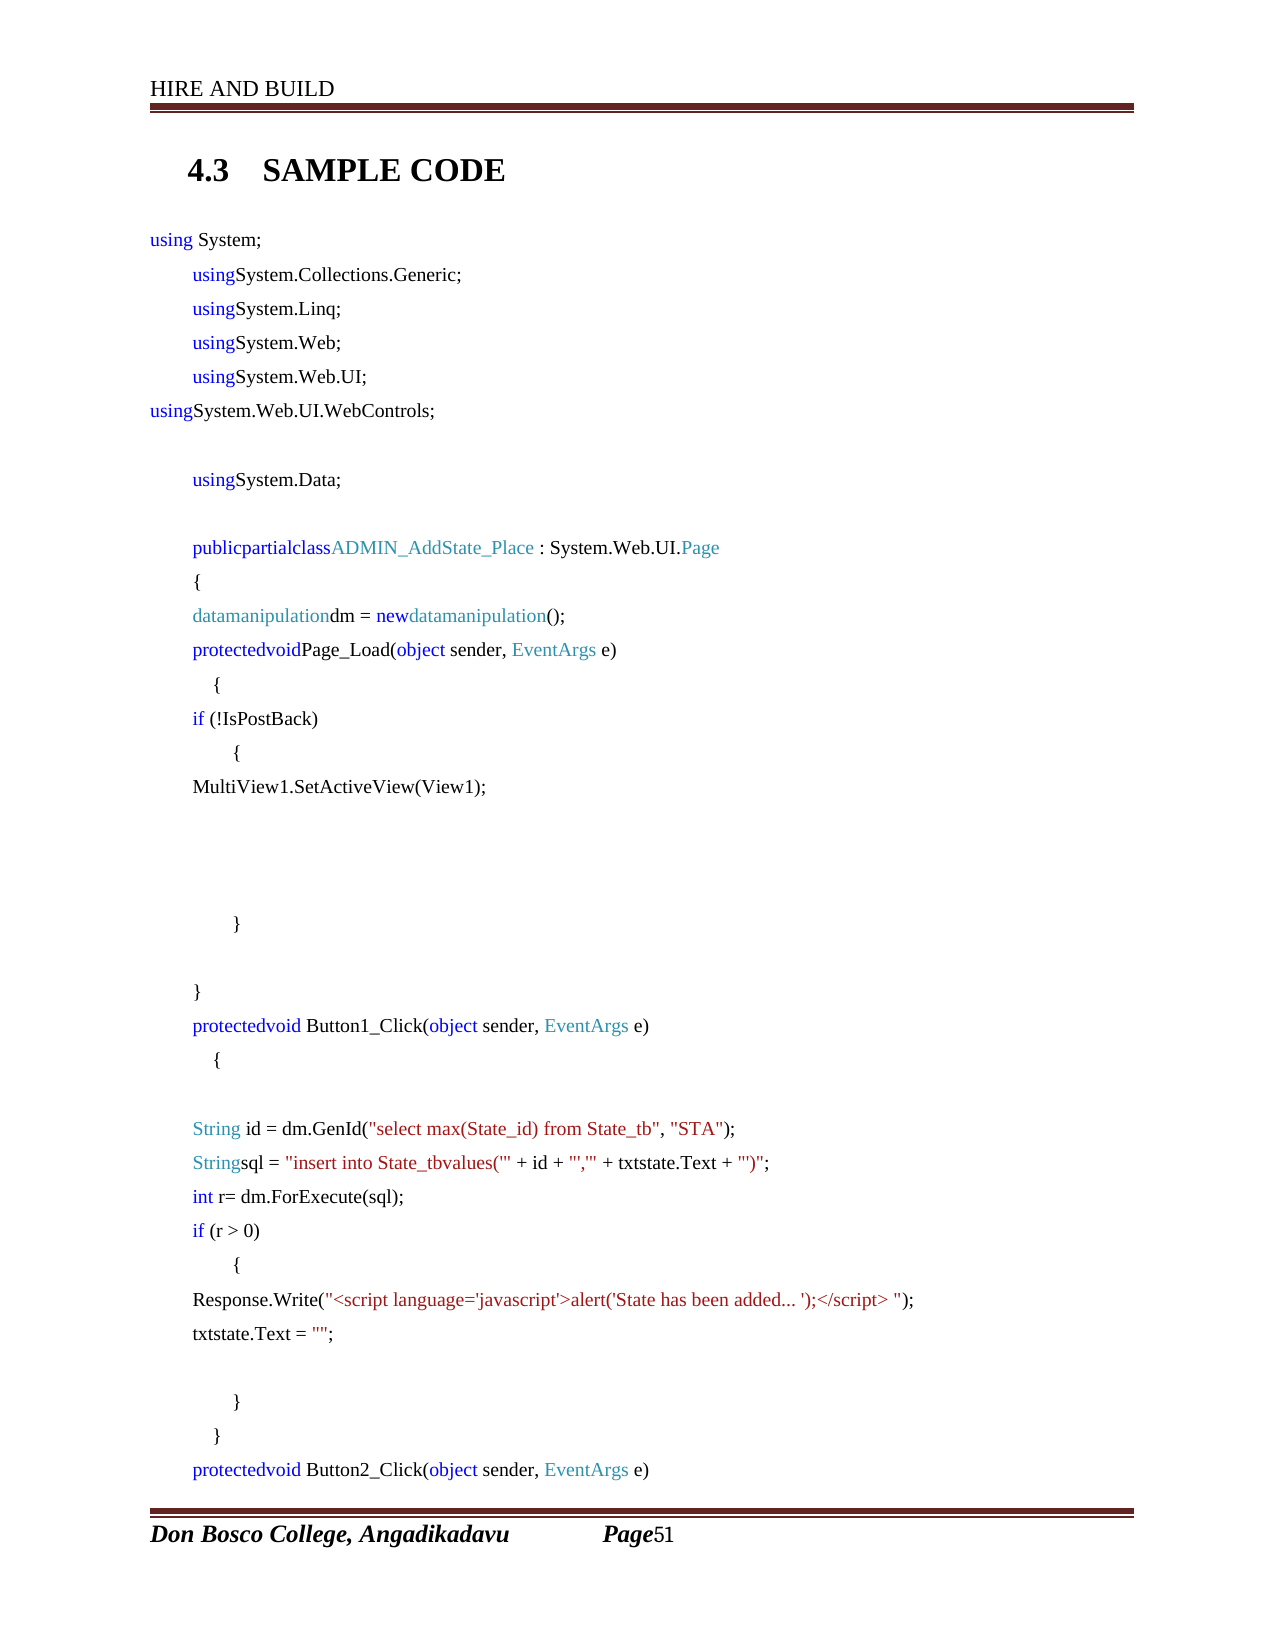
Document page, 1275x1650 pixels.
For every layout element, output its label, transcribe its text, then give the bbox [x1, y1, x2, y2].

list { [192, 1048, 1134, 1071]
list usingSystem.Web.UI; [192, 365, 1134, 388]
list } [192, 1390, 1134, 1413]
list usingSystem.Web; [192, 331, 1134, 354]
list } [192, 980, 1134, 1003]
list { [192, 672, 1134, 695]
list if (r > 0) [192, 1219, 1134, 1242]
list if (!IsPostBack) [192, 707, 1134, 729]
list protectedvoid Button1_Click(object sender, EventArgs e) [192, 1014, 1134, 1037]
list { [192, 741, 1134, 764]
list txtstate.Text = ""; [192, 1322, 1134, 1344]
list protectedvoid Button2_Click(object sender, EventArgs e) [192, 1458, 1134, 1481]
list datamanipulationdm = newdatamanipulation(); [192, 604, 1134, 627]
list MultiView1.SetActiveView(View1); [192, 775, 1134, 798]
list } [192, 912, 1134, 934]
text usingSystem.Web.UI.WebControls; [150, 399, 1134, 422]
list } [192, 1424, 1134, 1447]
text using System; [150, 228, 1134, 251]
list Stringsql = "insert into State_tbvalues('" + id + "','" + txtstate.Text + "')"; [192, 1151, 1134, 1174]
list Response.Write("<script language='javascript'>alert('State has been added... ');</script> "); [192, 1287, 1134, 1310]
list usingSystem.Collections.Generic; [192, 262, 1134, 285]
list String id = dm.GenId("select max(State_id) from State_tb", "STA"); [192, 1117, 1134, 1139]
list SAMPLE CODE [187, 150, 1134, 188]
list usingSystem.Linq; [192, 297, 1134, 319]
list { [192, 1253, 1134, 1276]
list protectedvoidPage_Load(object sender, EventArgs e) [192, 638, 1134, 661]
list publicpartialclassADMIN_AddState_Place : System.Web.UI.Page [192, 536, 1134, 559]
list int r= dm.ForExecute(sql); [192, 1185, 1134, 1208]
list { [192, 570, 1134, 593]
list usingSystem.Data; [192, 467, 1134, 490]
